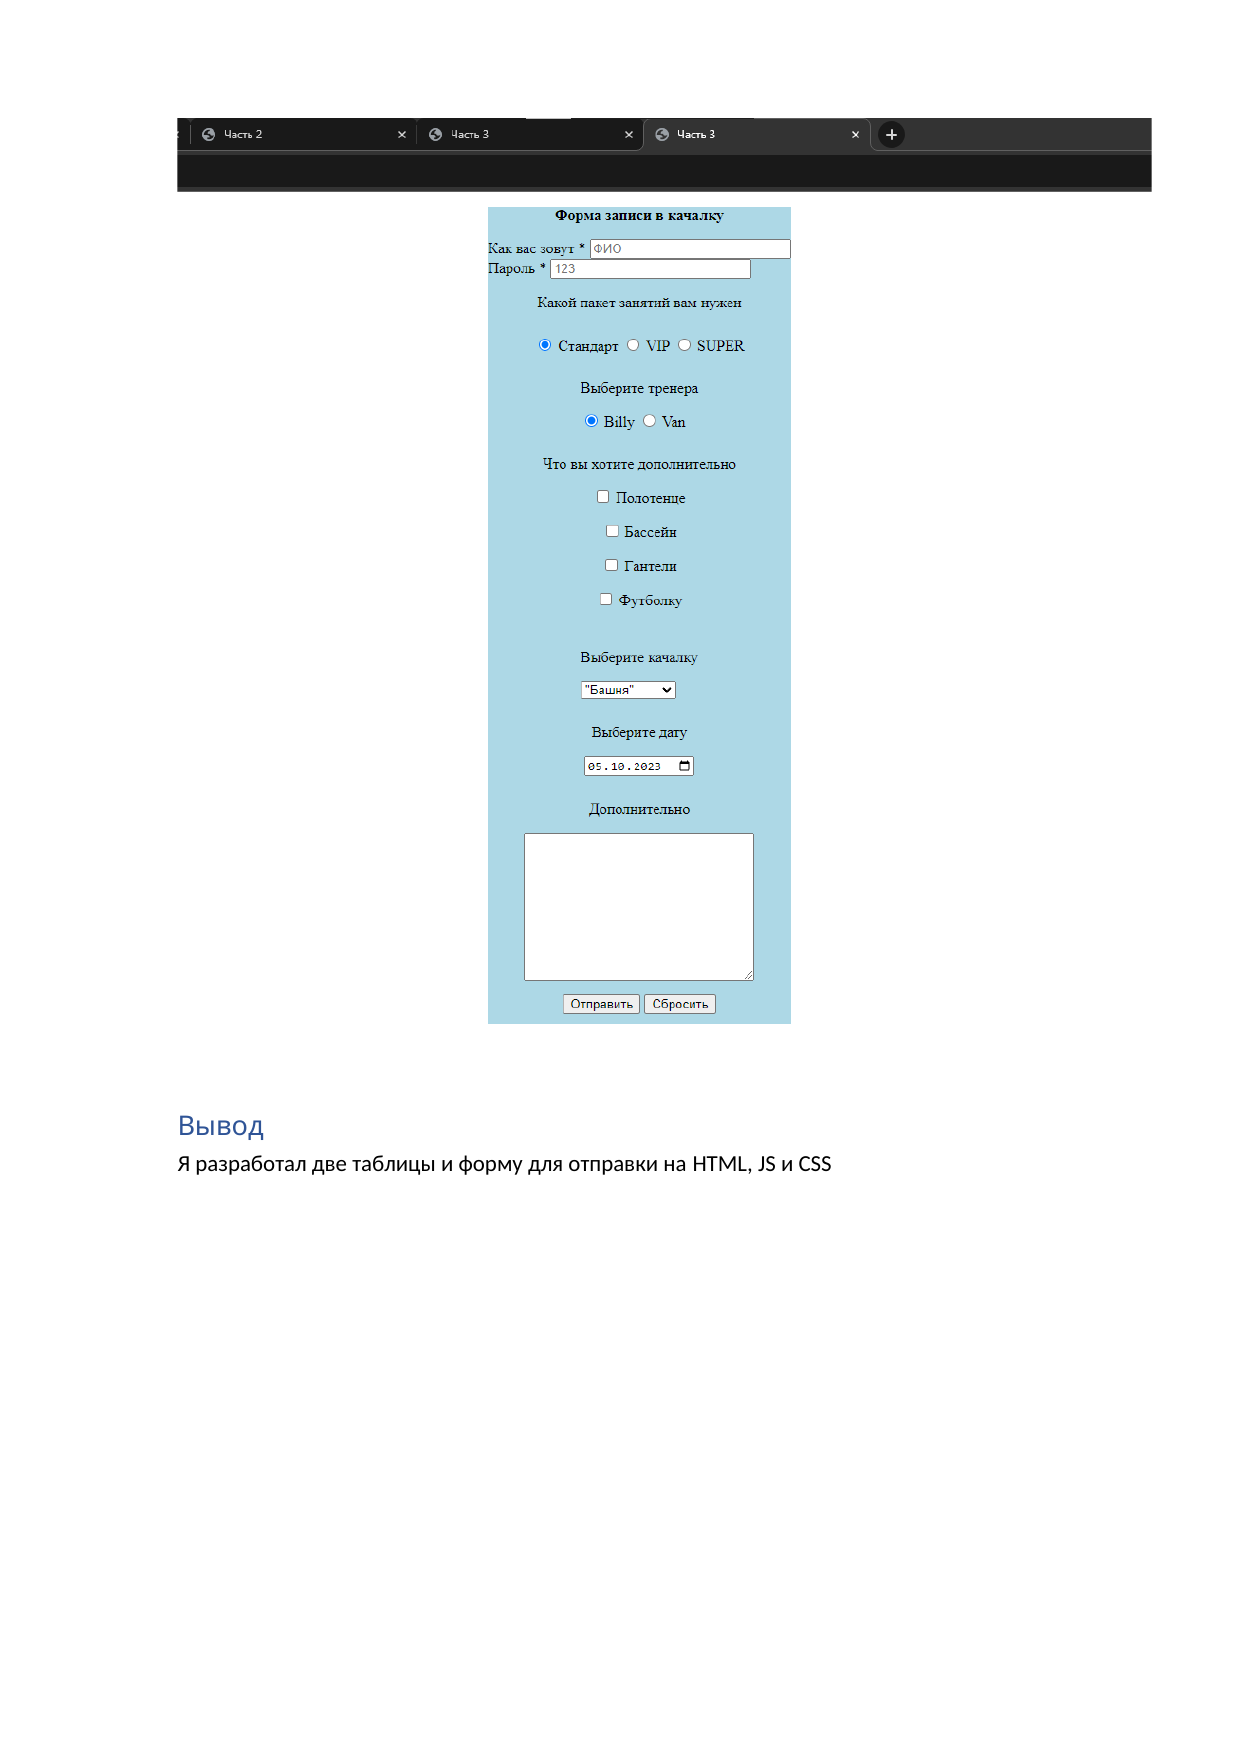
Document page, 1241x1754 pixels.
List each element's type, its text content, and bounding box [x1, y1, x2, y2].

picture [177, 118, 1152, 1082]
text Я разработал две таблицы и форму для отправки на HTML, JS и CSS [177, 1149, 1152, 1177]
subtitle Вывод [177, 1106, 1152, 1143]
